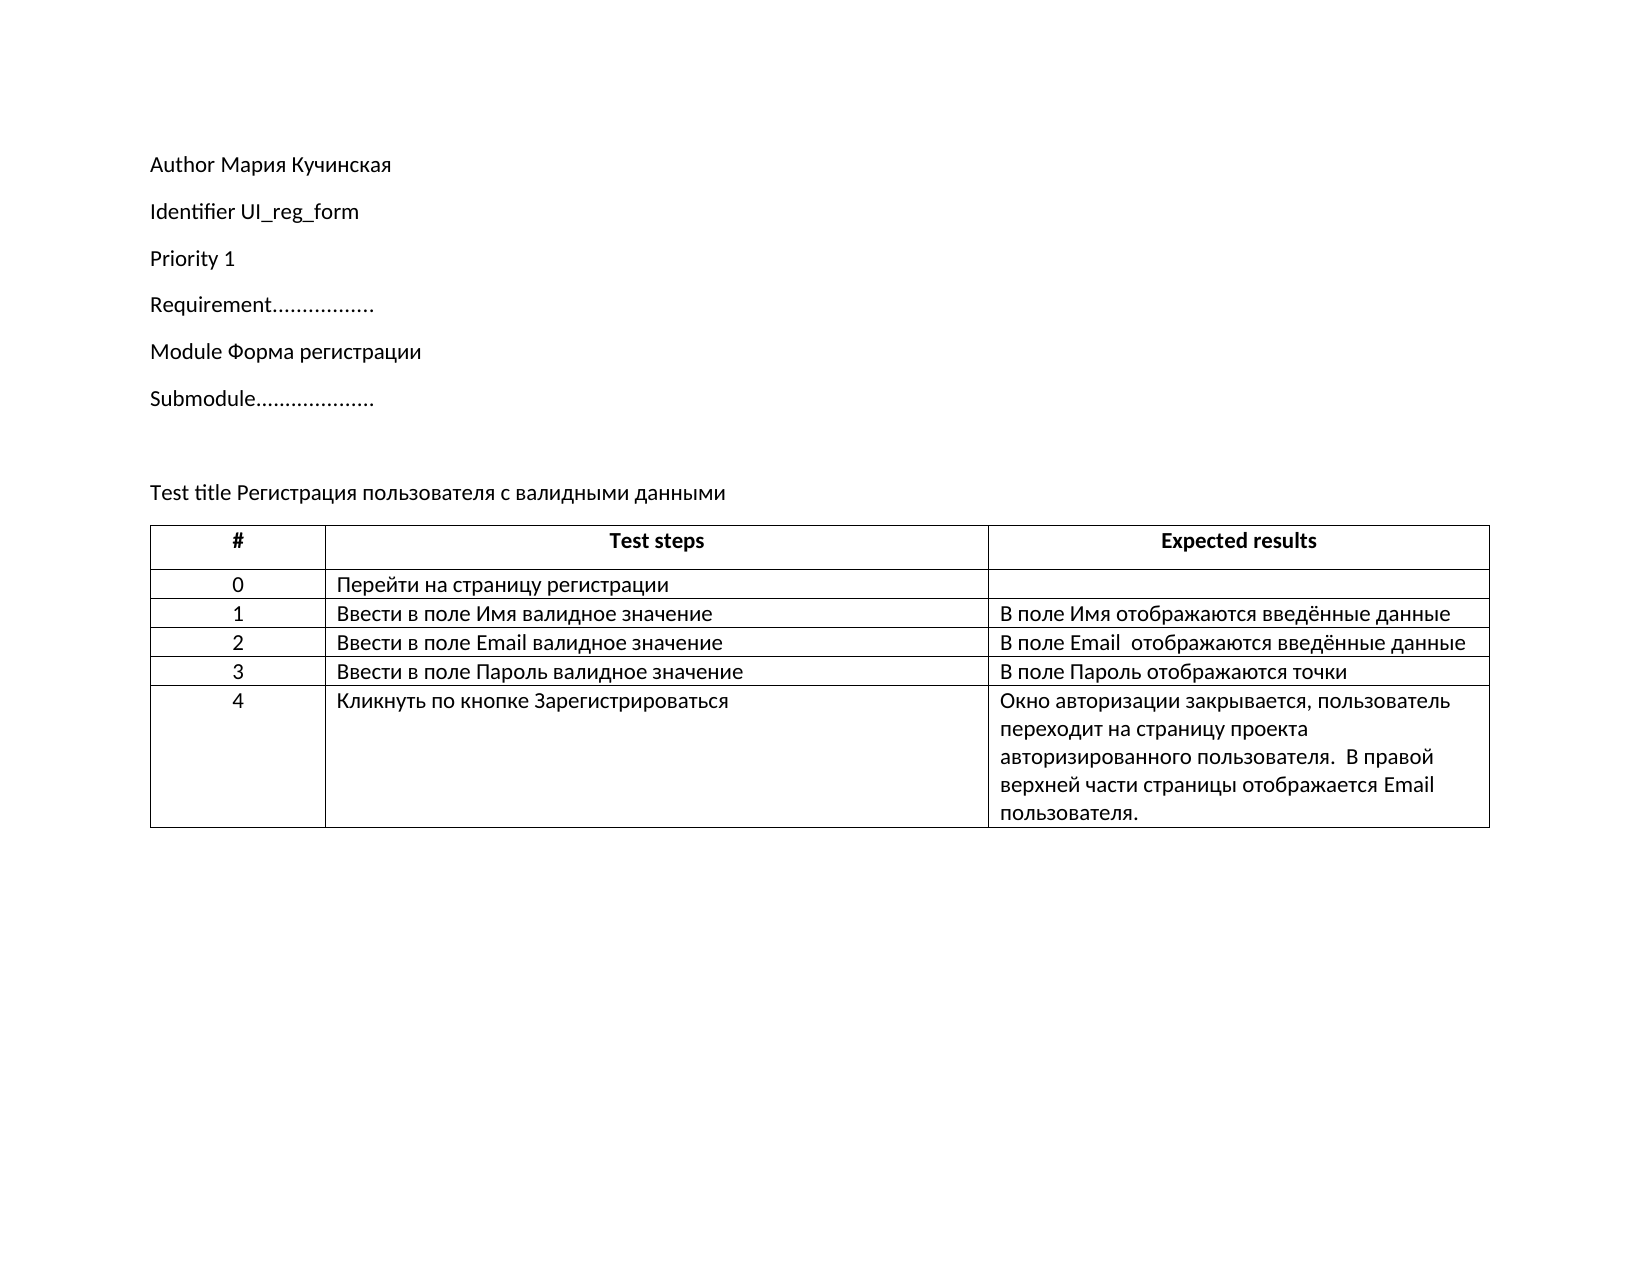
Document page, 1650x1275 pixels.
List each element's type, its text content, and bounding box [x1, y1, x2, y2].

table_cell В поле Email отображаются введённые данные [989, 628, 1489, 656]
table_cell Перейти на страницу регистрации [326, 570, 988, 598]
text Module Форма регистрации [150, 337, 1500, 366]
text Submodule [150, 384, 1500, 412]
table_header Test steps [326, 526, 988, 569]
table_cell [989, 570, 1489, 598]
table_cell В поле Пароль отображаются точки [989, 657, 1489, 685]
text Author Мария Кучинская [150, 150, 1500, 178]
table_header # [151, 526, 325, 569]
text Priority 1 [150, 244, 1500, 272]
table_cell 4 [151, 686, 325, 827]
table_cell Ввести в поле Email валидное значение [326, 628, 988, 656]
table_cell Кликнуть по кнопке Зарегистрироваться [326, 686, 988, 827]
table_cell 1 [151, 599, 325, 627]
text Identifier UI_reg_form [150, 197, 1500, 225]
table_cell 0 [151, 570, 325, 598]
table_header Expected results [989, 526, 1489, 569]
text Requirement [150, 291, 1500, 319]
table_cell Окно авторизации закрывается, пользователь переходит на страницу проекта авторизированного пользователя. В правой верхней части страницы отображается Email пользователя. [989, 686, 1489, 827]
table_cell Ввести в поле Пароль валидное значение [326, 657, 988, 685]
table_cell 3 [151, 657, 325, 685]
table_cell 2 [151, 628, 325, 656]
text Test title Регистрация пользователя с валидными данными [150, 478, 1500, 506]
table_cell В поле Имя отображаются введённые данные [989, 599, 1489, 627]
table_cell Ввести в поле Имя валидное значение [326, 599, 988, 627]
